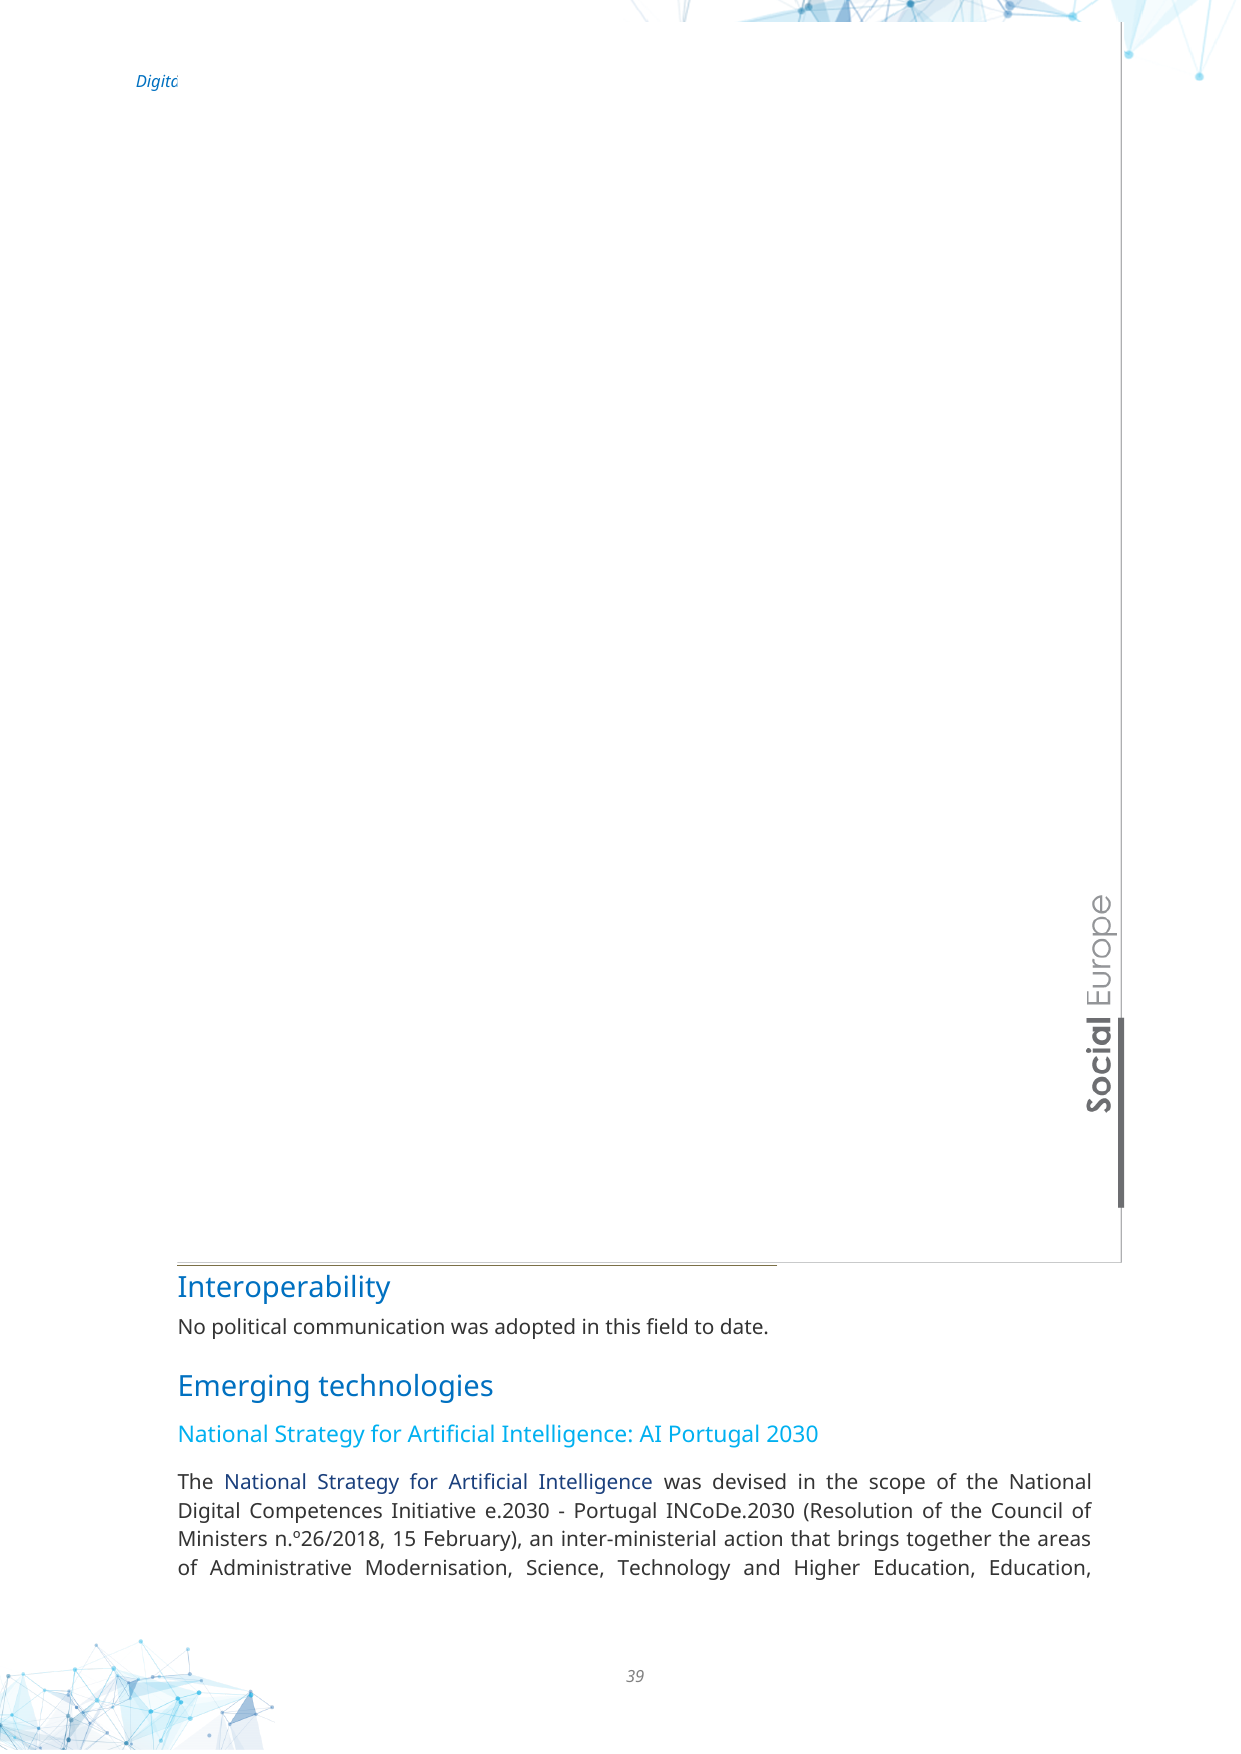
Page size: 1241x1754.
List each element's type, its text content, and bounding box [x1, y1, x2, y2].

text No political communication was adopted in this field to date. [177, 1312, 1092, 1340]
subtitle Interoperability [177, 1266, 1092, 1306]
picture [177, 22, 1125, 1263]
text The National Strategy for Artificial Intelligence was devised in the scope of the National Digital Competences Initiative e.2030 - Portugal INCoDe.2030 (Resolution of the Council of Ministers n.º26/2018, 15 February), an inter-ministerial action that brings together the areas of Administrative Modernisation, Science, Technology and Higher Education, Education, Labour, Planning and Infrastructures and Economy, and aims to strengthen the basic skills of the Portuguese population in ICT, preparing it for emerging and digital-based employment opportunities. The fifth (out of five) axis of this initiative specifically targets Research (‘providing the conditions for the production of new knowledge and an active participation in international R&D networks and programmes’). [177, 1467, 1092, 1581]
subtitle Emerging technologies [177, 1365, 1092, 1405]
subtitle National Strategy for Artificial Intelligence: AI Portugal 2030 [177, 1417, 1092, 1449]
